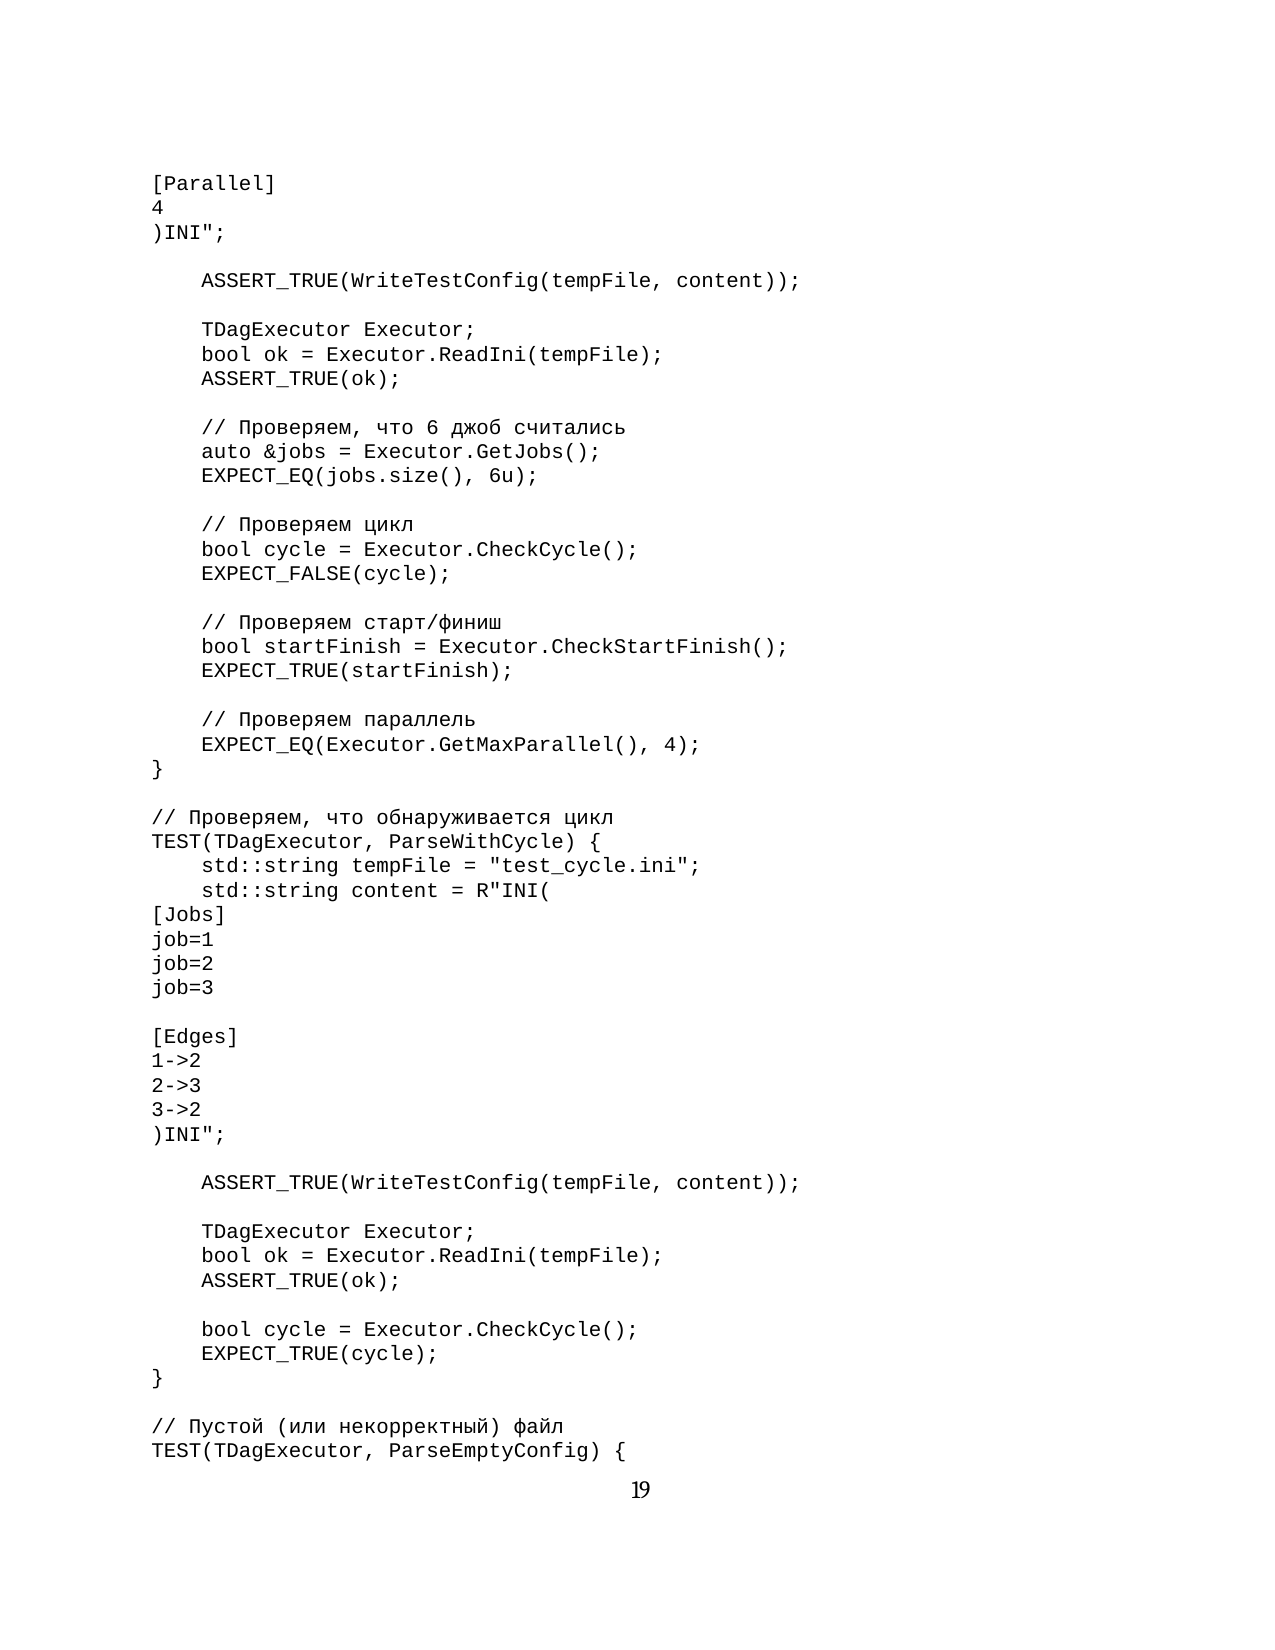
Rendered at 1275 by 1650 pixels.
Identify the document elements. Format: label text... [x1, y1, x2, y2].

text [Jobs] [151, 904, 1275, 928]
text } [151, 1367, 1275, 1391]
text // Проверяем, что 6 джоб считались [151, 417, 1275, 440]
text bool ok = Executor.ReadIni(tempFile); [151, 1245, 1275, 1269]
text // Пустой (или некорректный) файл [151, 1416, 1275, 1440]
text bool cycle = Executor.CheckCycle(); [151, 1318, 1275, 1342]
text [Parallel] [151, 173, 1275, 197]
text ASSERT_TRUE(ok); [151, 368, 1275, 392]
text bool ok = Executor.ReadIni(tempFile); [151, 343, 1275, 367]
text job=2 [151, 953, 1275, 977]
text 2->3 [151, 1075, 1275, 1098]
text bool startFinish = Executor.CheckStartFinish(); [151, 636, 1275, 660]
text } [151, 758, 1275, 782]
text TEST(TDagExecutor, ParseWithCycle) { [151, 831, 1275, 855]
text )INI"; [151, 1123, 1275, 1147]
text // Проверяем цикл [151, 514, 1275, 538]
text // Проверяем параллель [151, 709, 1275, 733]
text 4 [151, 197, 1275, 221]
text std::string content = R"INI( [151, 880, 1275, 903]
text TDagExecutor Executor; [151, 319, 1275, 343]
text job=3 [151, 977, 1275, 1001]
text EXPECT_TRUE(startFinish); [151, 660, 1275, 684]
text TDagExecutor Executor; [151, 1221, 1275, 1245]
text // Проверяем, что обнаруживается цикл [151, 807, 1275, 830]
text // Проверяем старт/финиш [151, 612, 1275, 635]
text 1->2 [151, 1050, 1275, 1074]
text std::string tempFile = "test_cycle.ini"; [151, 855, 1275, 879]
text bool cycle = Executor.CheckCycle(); [151, 538, 1275, 562]
text ASSERT_TRUE(WriteTestConfig(tempFile, content)); [151, 1172, 1275, 1196]
text EXPECT_EQ(jobs.size(), 6u); [151, 465, 1275, 489]
text 3->2 [151, 1099, 1275, 1123]
text [Edges] [151, 1026, 1275, 1050]
text ASSERT_TRUE(WriteTestConfig(tempFile, content)); [151, 270, 1275, 294]
text TEST(TDagExecutor, ParseEmptyConfig) { [151, 1440, 1275, 1464]
text EXPECT_EQ(Executor.GetMaxParallel(), 4); [151, 733, 1275, 757]
text auto &jobs = Executor.GetJobs(); [151, 441, 1275, 465]
text EXPECT_FALSE(cycle); [151, 563, 1275, 587]
text job=1 [151, 928, 1275, 952]
text )INI"; [151, 222, 1275, 245]
text ASSERT_TRUE(ok); [151, 1270, 1275, 1293]
text EXPECT_TRUE(cycle); [151, 1343, 1275, 1367]
